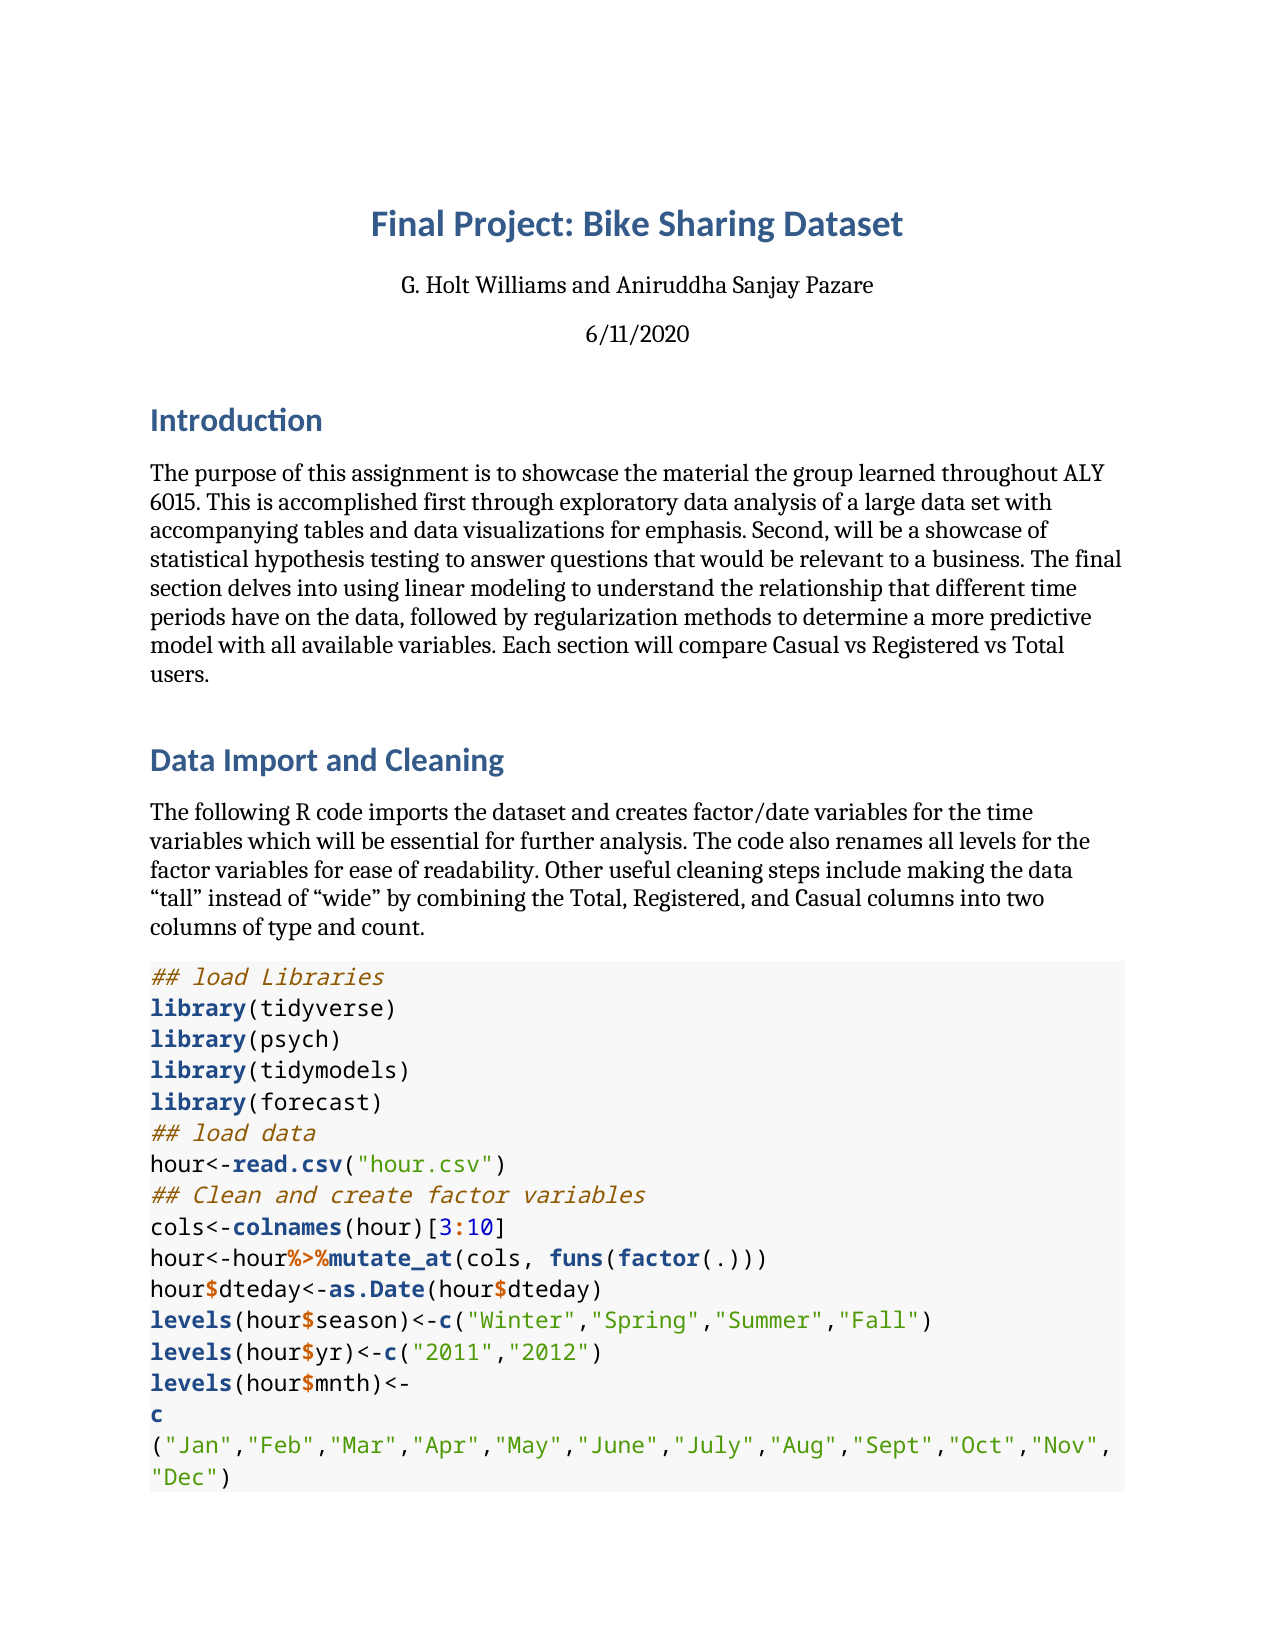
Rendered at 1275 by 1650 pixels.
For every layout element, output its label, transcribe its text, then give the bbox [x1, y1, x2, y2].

text The following R code imports the dataset and creates factor/date variables for the time variables which will be essential for further analysis. The code also renames all levels for the factor variables for ease of readability. Other useful cleaning steps include making the data “tall” instead of “wide” by combining the Total, Registered, and Casual columns into two columns of type and count. [150, 798, 1125, 942]
subtitle Data Import and Cleaning [150, 739, 1125, 779]
subtitle Introduction [150, 399, 1125, 440]
title Final Project: Bike Sharing Dataset [150, 200, 1125, 246]
text The purpose of this assignment is to showcase the material the group learned throughout ALY 6015. This is accomplished first through exploratory data analysis of a large data set with accompanying tables and data visualizations for emphasis. Second, will be a showcase of statistical hypothesis testing to answer questions that would be relevant to a business. The final section delves into using linear modeling to understand the relationship that different time periods have on the data, followed by regularization methods to determine a more predictive model with all available variables. Each section will compare Casual vs Registered vs Total users. [150, 459, 1125, 689]
text 6/11/2020 [150, 320, 1125, 349]
text G. Holt Williams and Aniruddha Sanjay Pazare [150, 271, 1125, 299]
